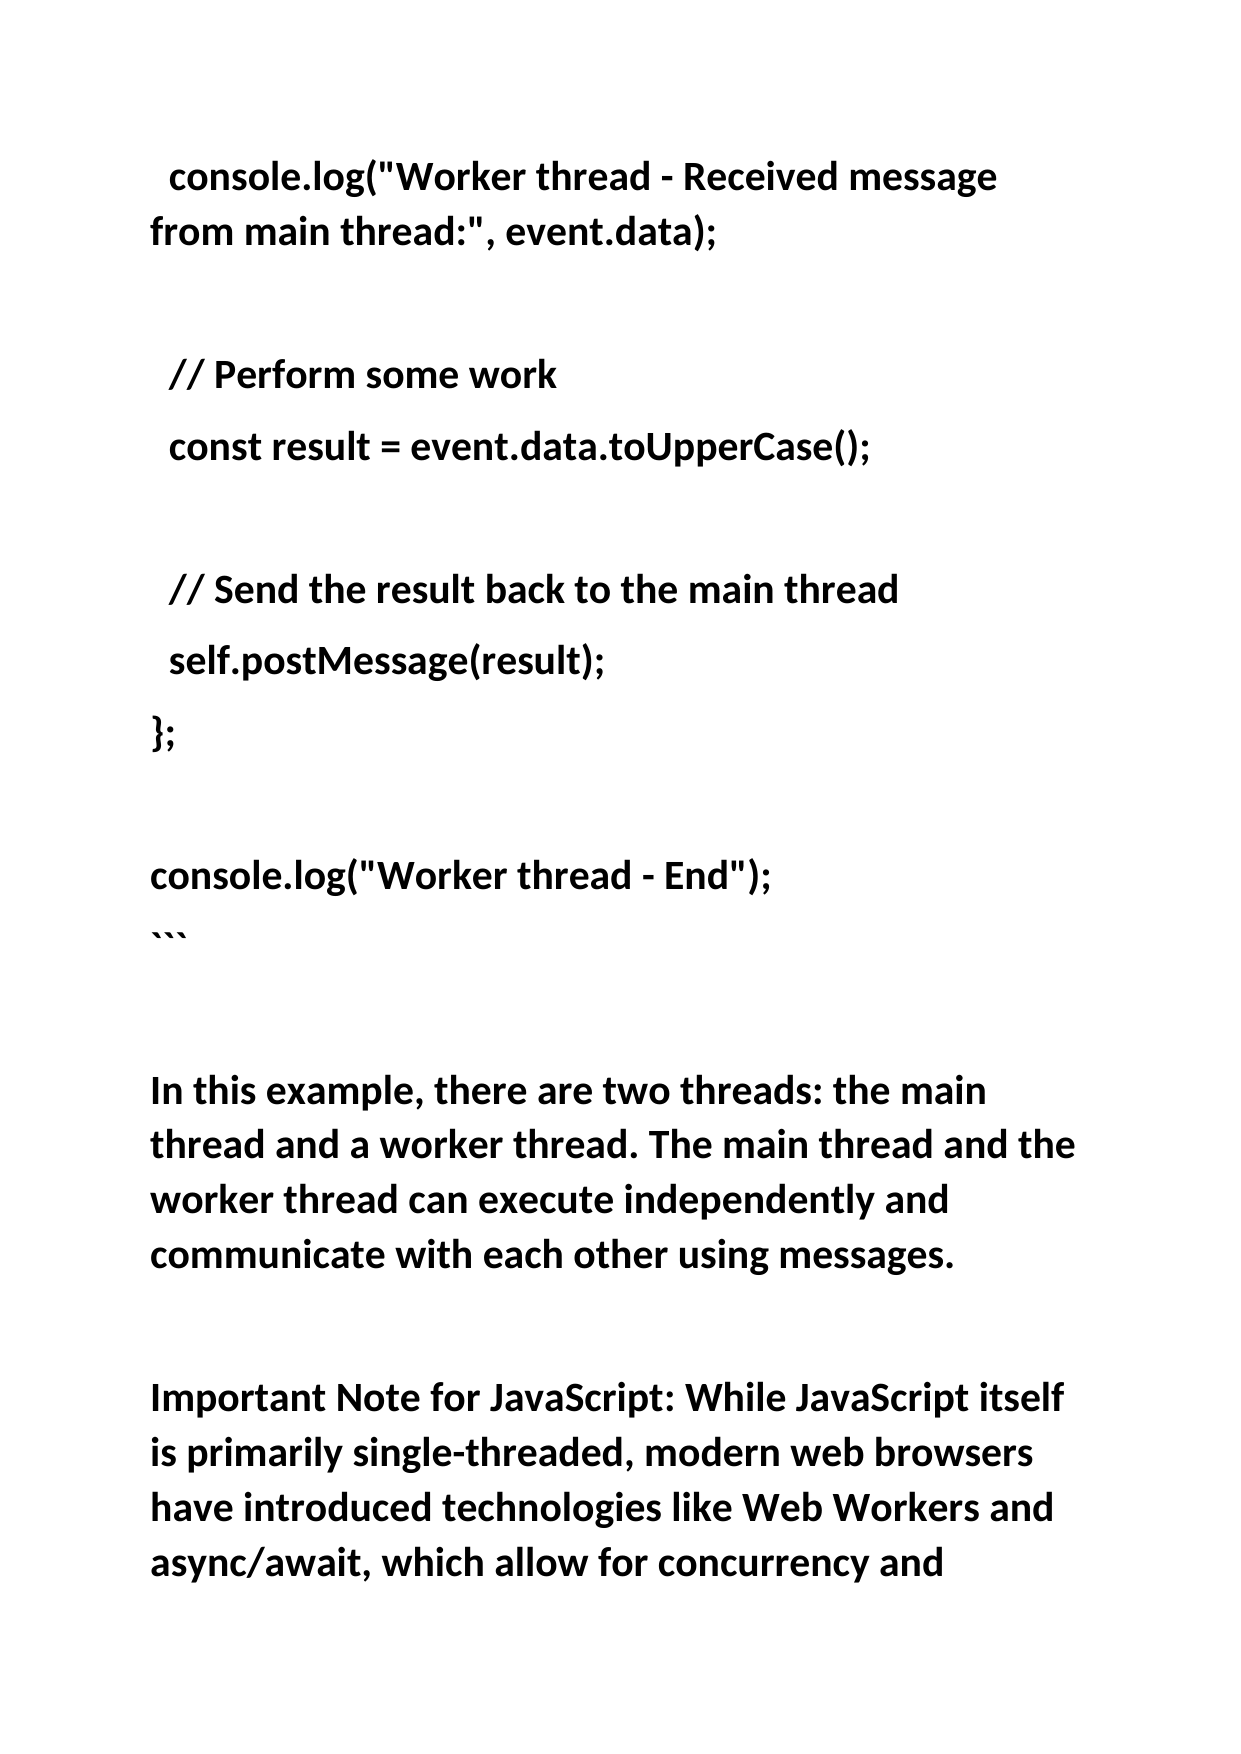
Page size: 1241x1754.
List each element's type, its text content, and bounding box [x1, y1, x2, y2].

text }; [150, 706, 1090, 757]
text // Send the result back to the main thread [150, 563, 1090, 613]
text console.log("Worker thread - End"); [150, 849, 1090, 900]
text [150, 1371, 1090, 1587]
text In this example, there are two threads: the main thread and a worker thread. The main thread and the worker thread can execute independently and communicate with each other using messages. [150, 1064, 1090, 1279]
text const result = event.data.toUpperCase(); [150, 419, 1090, 470]
text self.postMessage(result); [150, 634, 1090, 685]
text console.log("Worker thread - Received message from main thread:", event.data); [150, 150, 1090, 256]
text ``` [150, 921, 1090, 971]
text // Perform some work [150, 348, 1090, 399]
